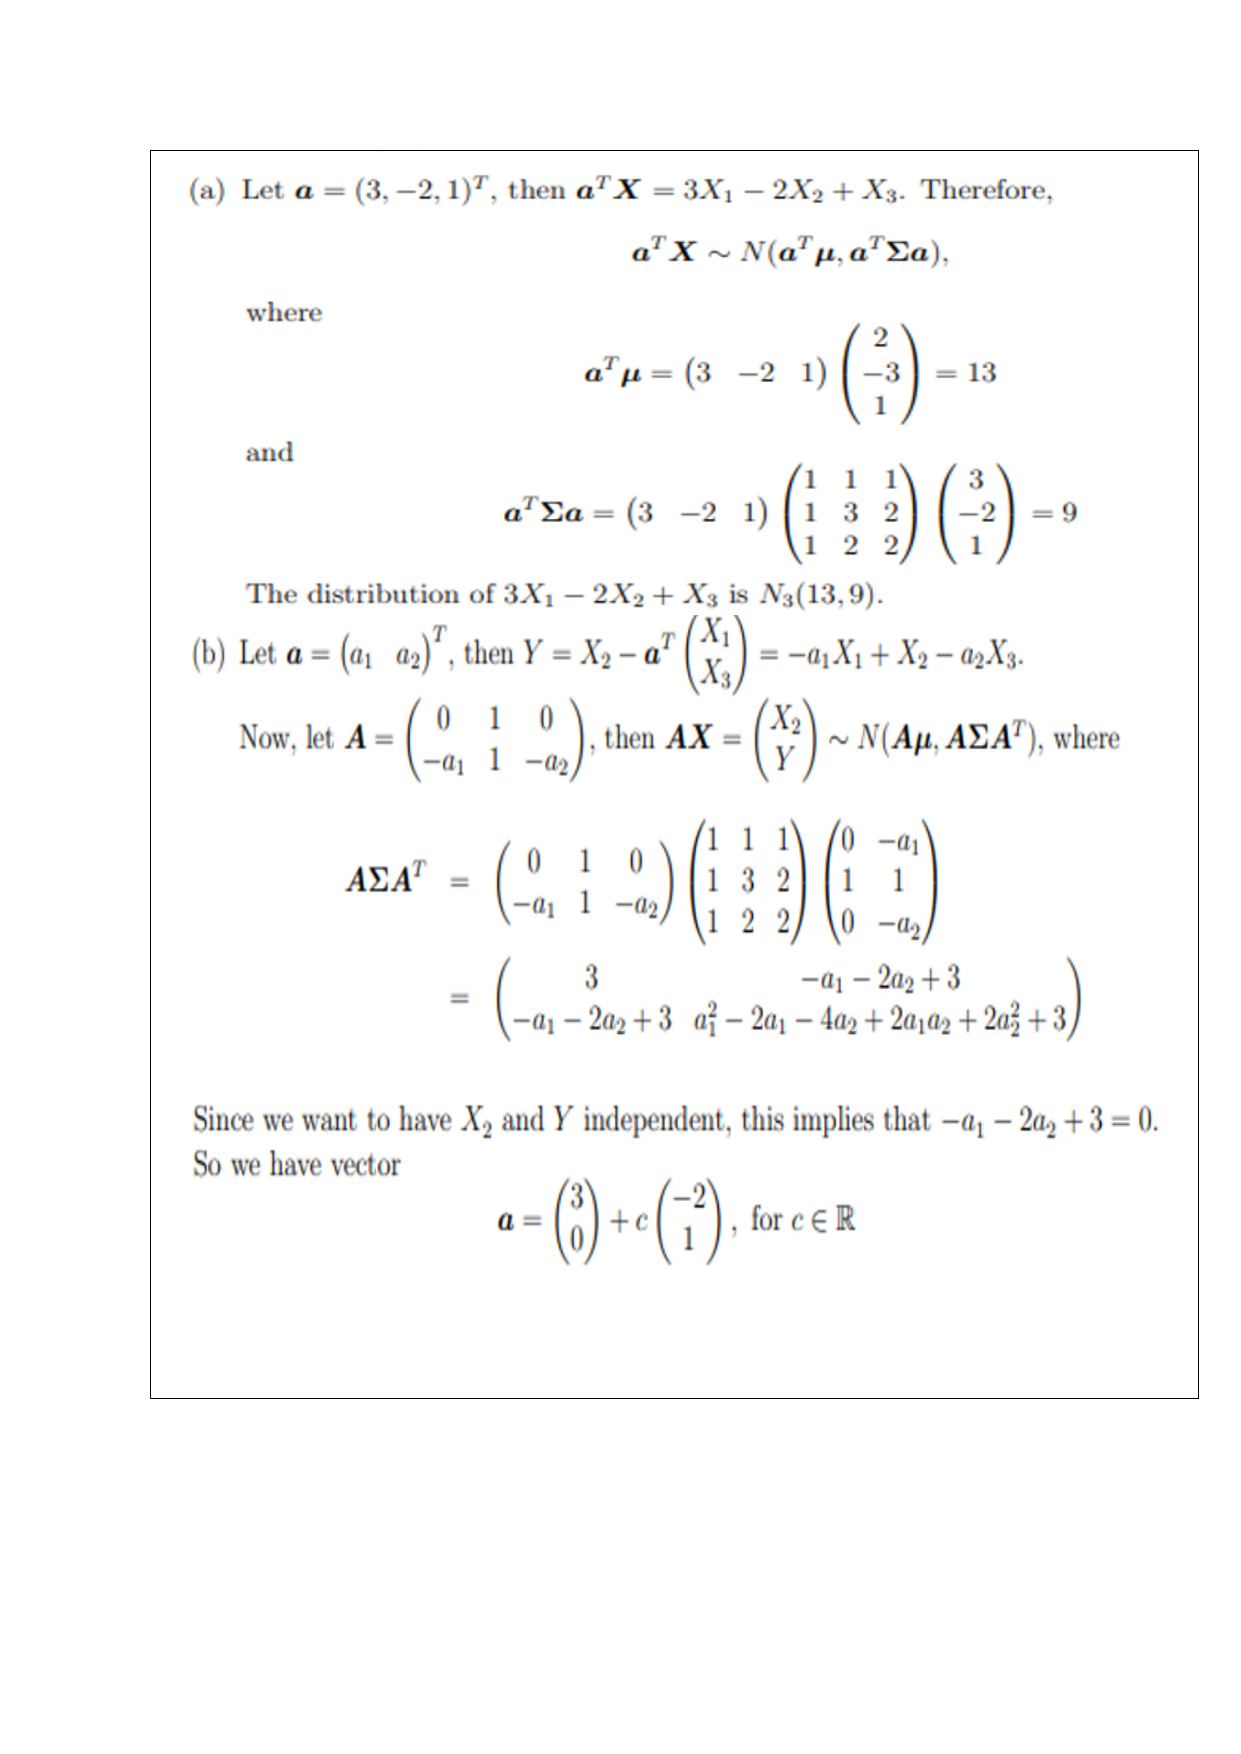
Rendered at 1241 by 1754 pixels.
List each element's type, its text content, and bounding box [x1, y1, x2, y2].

table_cell Ex. 5 Sol: [151, 151, 1198, 1398]
picture [178, 151, 1179, 1322]
